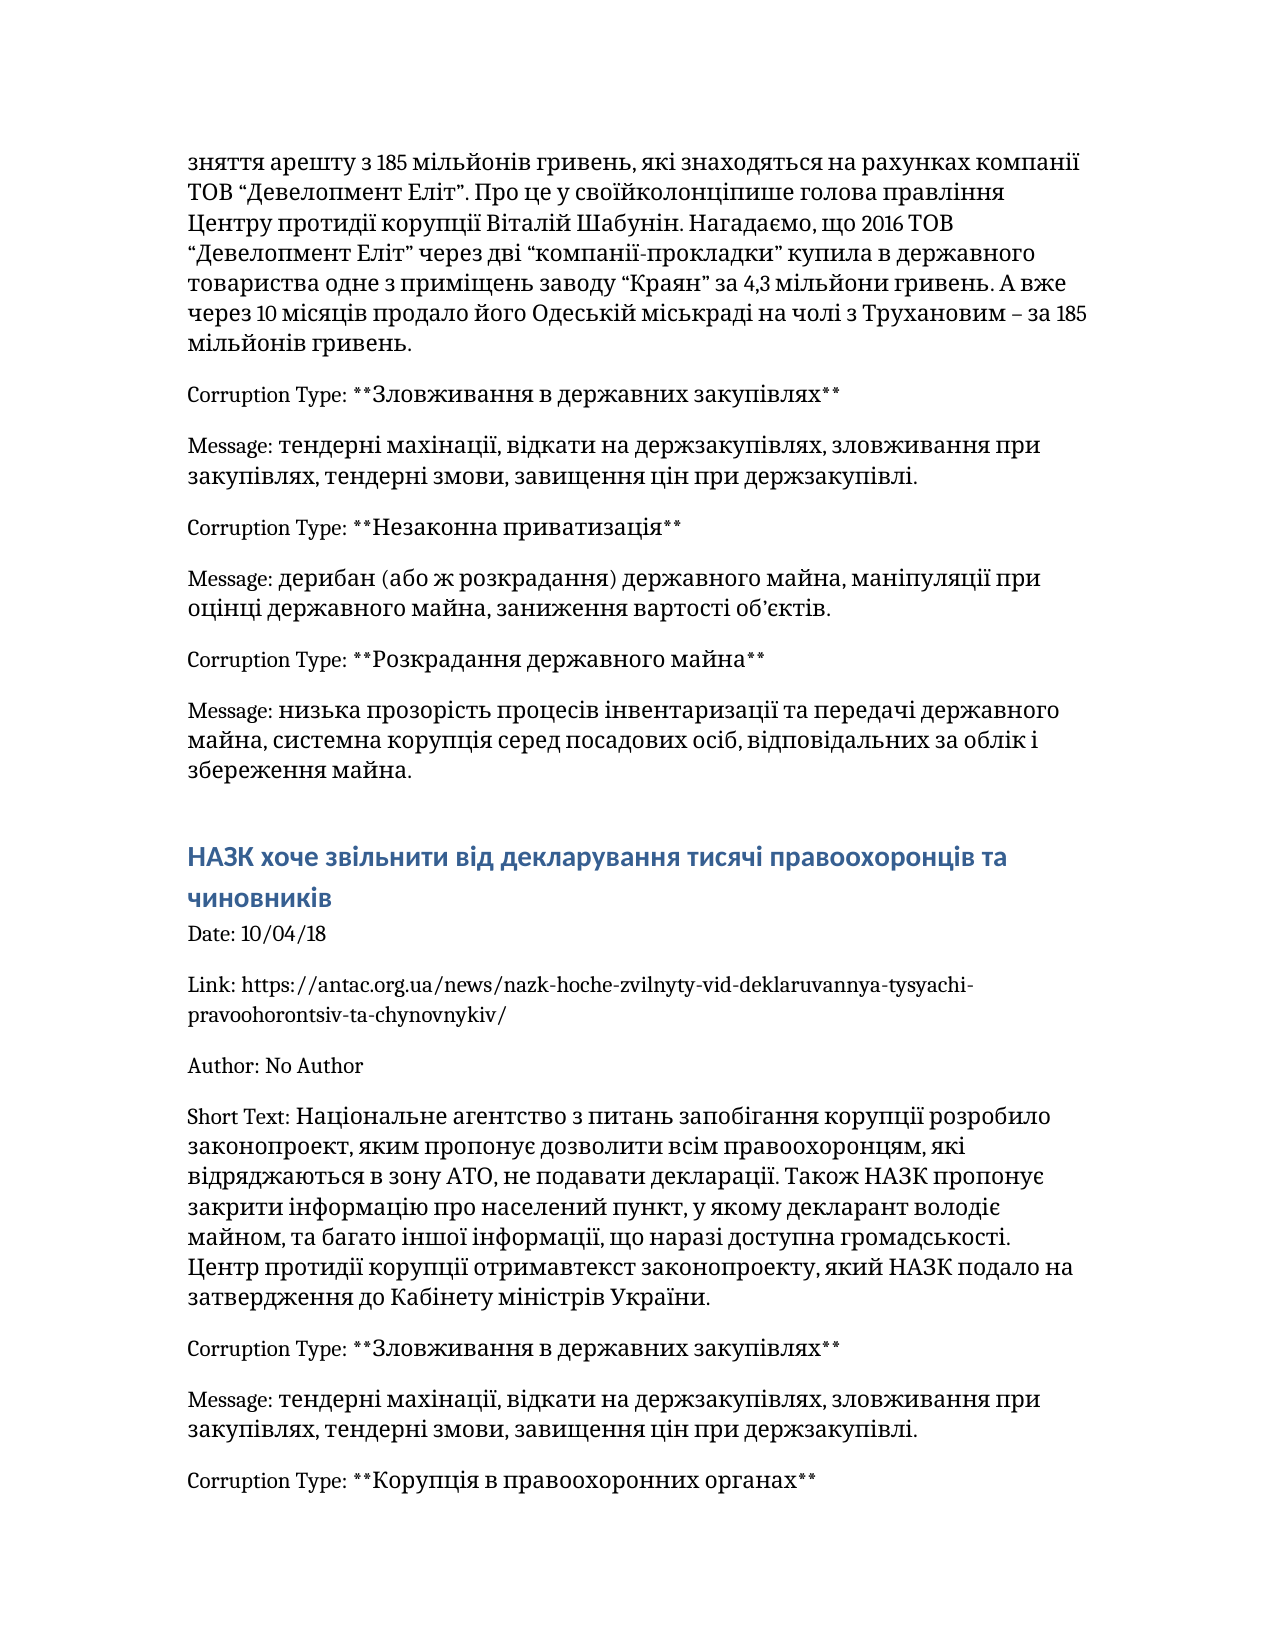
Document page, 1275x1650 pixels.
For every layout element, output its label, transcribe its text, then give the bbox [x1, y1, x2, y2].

text Corruption Type: **Зловживання в державних закупівлях** [187, 382, 1087, 409]
text Message: тендерні махінації, відкати на держзакупівлях, зловживання при закупівлях, тендерні змови, завищення цін при держзакупівлі. [187, 433, 1087, 490]
text Corruption Type: **Корупція в правоохоронних органах** [187, 1468, 1087, 1495]
text Date: 10/04/18 [187, 920, 1087, 947]
text Link: https://antac.org.ua/news/nazk-hoche-zvilnyty-vid-deklaruvannya-tysyachi-pravoohorontsiv-ta-chynovnykiv/ [187, 971, 1087, 1028]
text Message: дерибан (або ж розкрадання) державного майна, маніпуляції при оцінці державного майна, заниження вартості об’єктів. [187, 566, 1087, 622]
text Corruption Type: **Незаконна приватизація** [187, 514, 1087, 541]
text Author: No Author [187, 1053, 1087, 1079]
text Message: низька прозорість процесів інвентаризації та передачі державного майна, системна корупція серед посадових осіб, відповідальних за облік і збереження майна. [187, 698, 1087, 785]
text Corruption Type: **Зловживання в державних закупівлях** [187, 1336, 1087, 1362]
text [187, 150, 1087, 358]
text Message: тендерні махінації, відкати на держзакупівлях, зловживання при закупівлях, тендерні змови, завищення цін при держзакупівлі. [187, 1387, 1087, 1444]
text Short Text: Національне агентство з питань запобігання корупції розробило законопроект, яким пропонує дозволити всім правоохоронцям, які відряджаються в зону АТО, не подавати декларації. Також НАЗК пропонує закрити інформацію про населений пункт, у якому декларант володіє майном, та багато іншої інформації, що наразі доступна громадськості. Центр протидії корупції отримавтекст законопроекту, який НАЗК подало на затвердження до Кабінету міністрів України. [187, 1104, 1087, 1311]
subtitle НАЗК хоче звільнити від декларування тисячі правоохоронців та чиновників [187, 838, 1087, 915]
text Corruption Type: **Розкрадання державного майна** [187, 647, 1087, 673]
